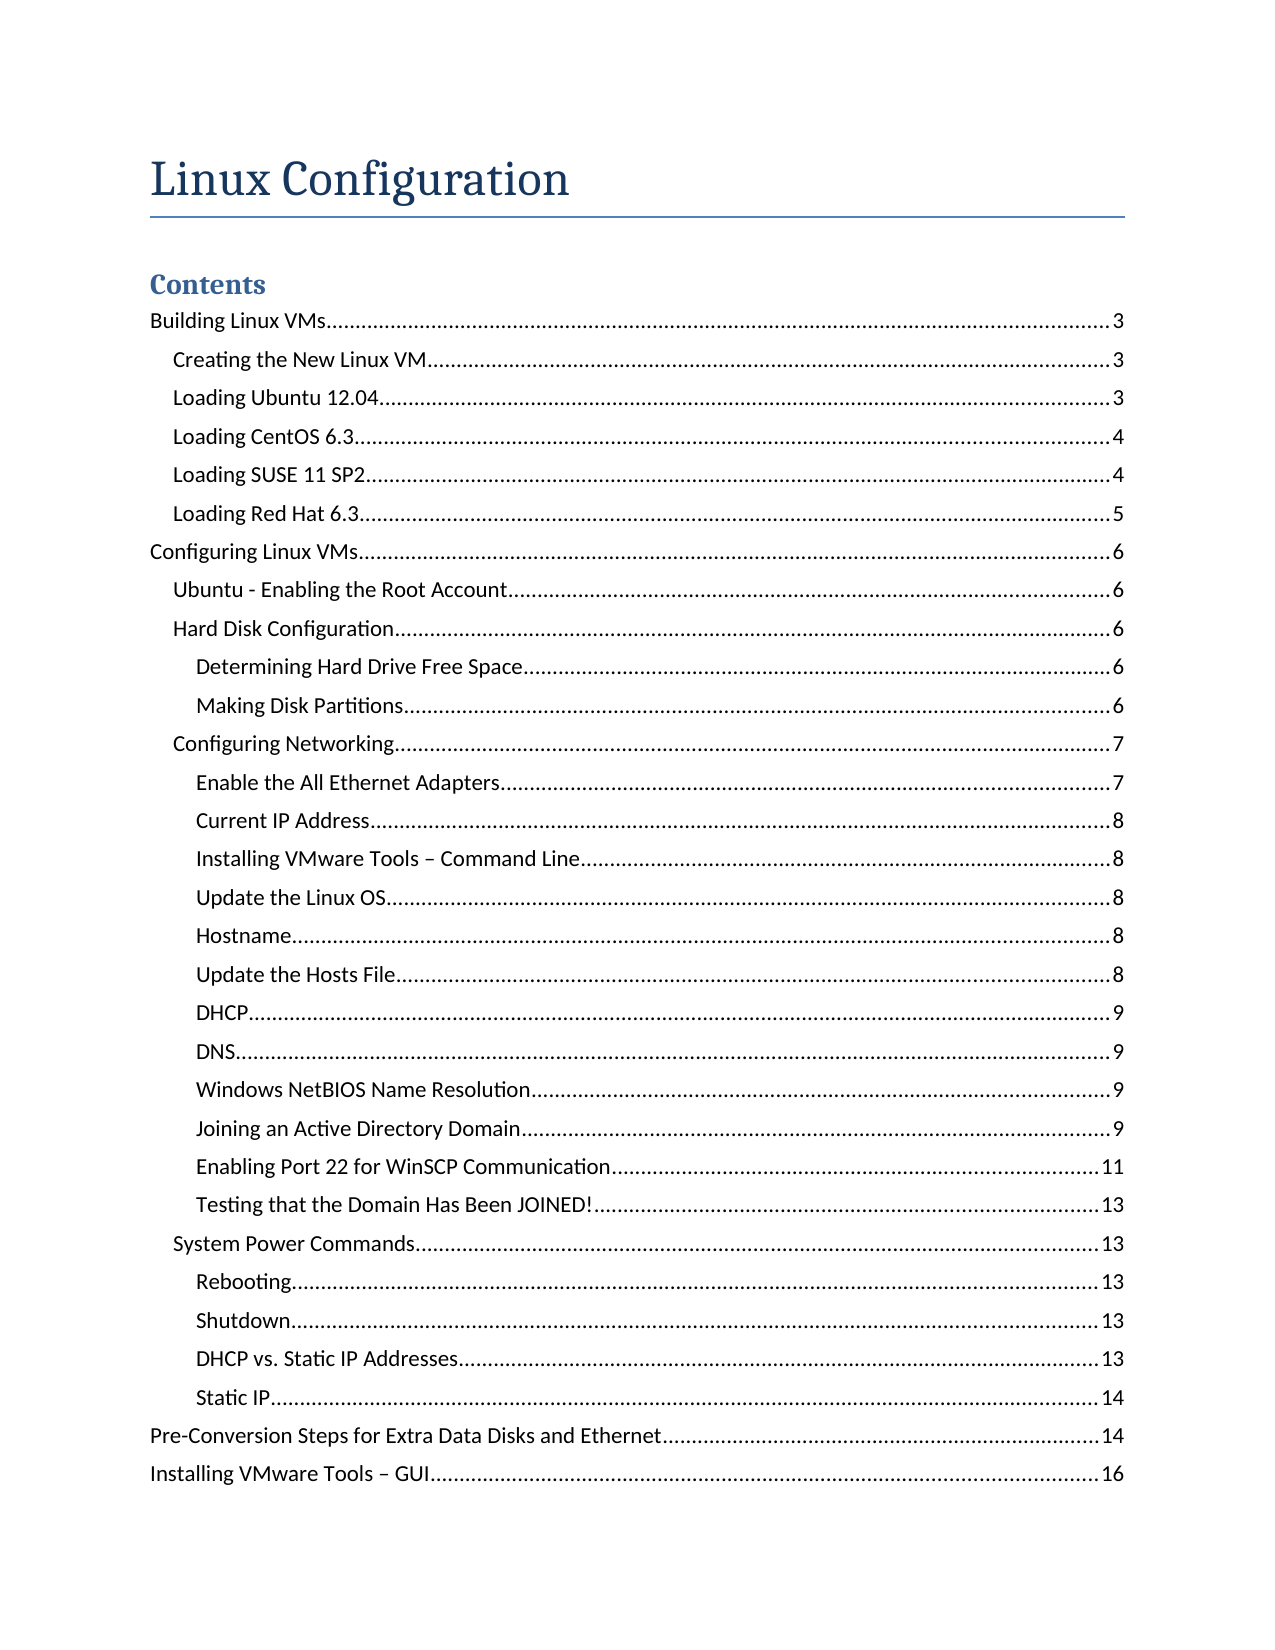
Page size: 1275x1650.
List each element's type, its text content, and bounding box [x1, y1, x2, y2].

title Linux Configuration [150, 150, 1125, 216]
